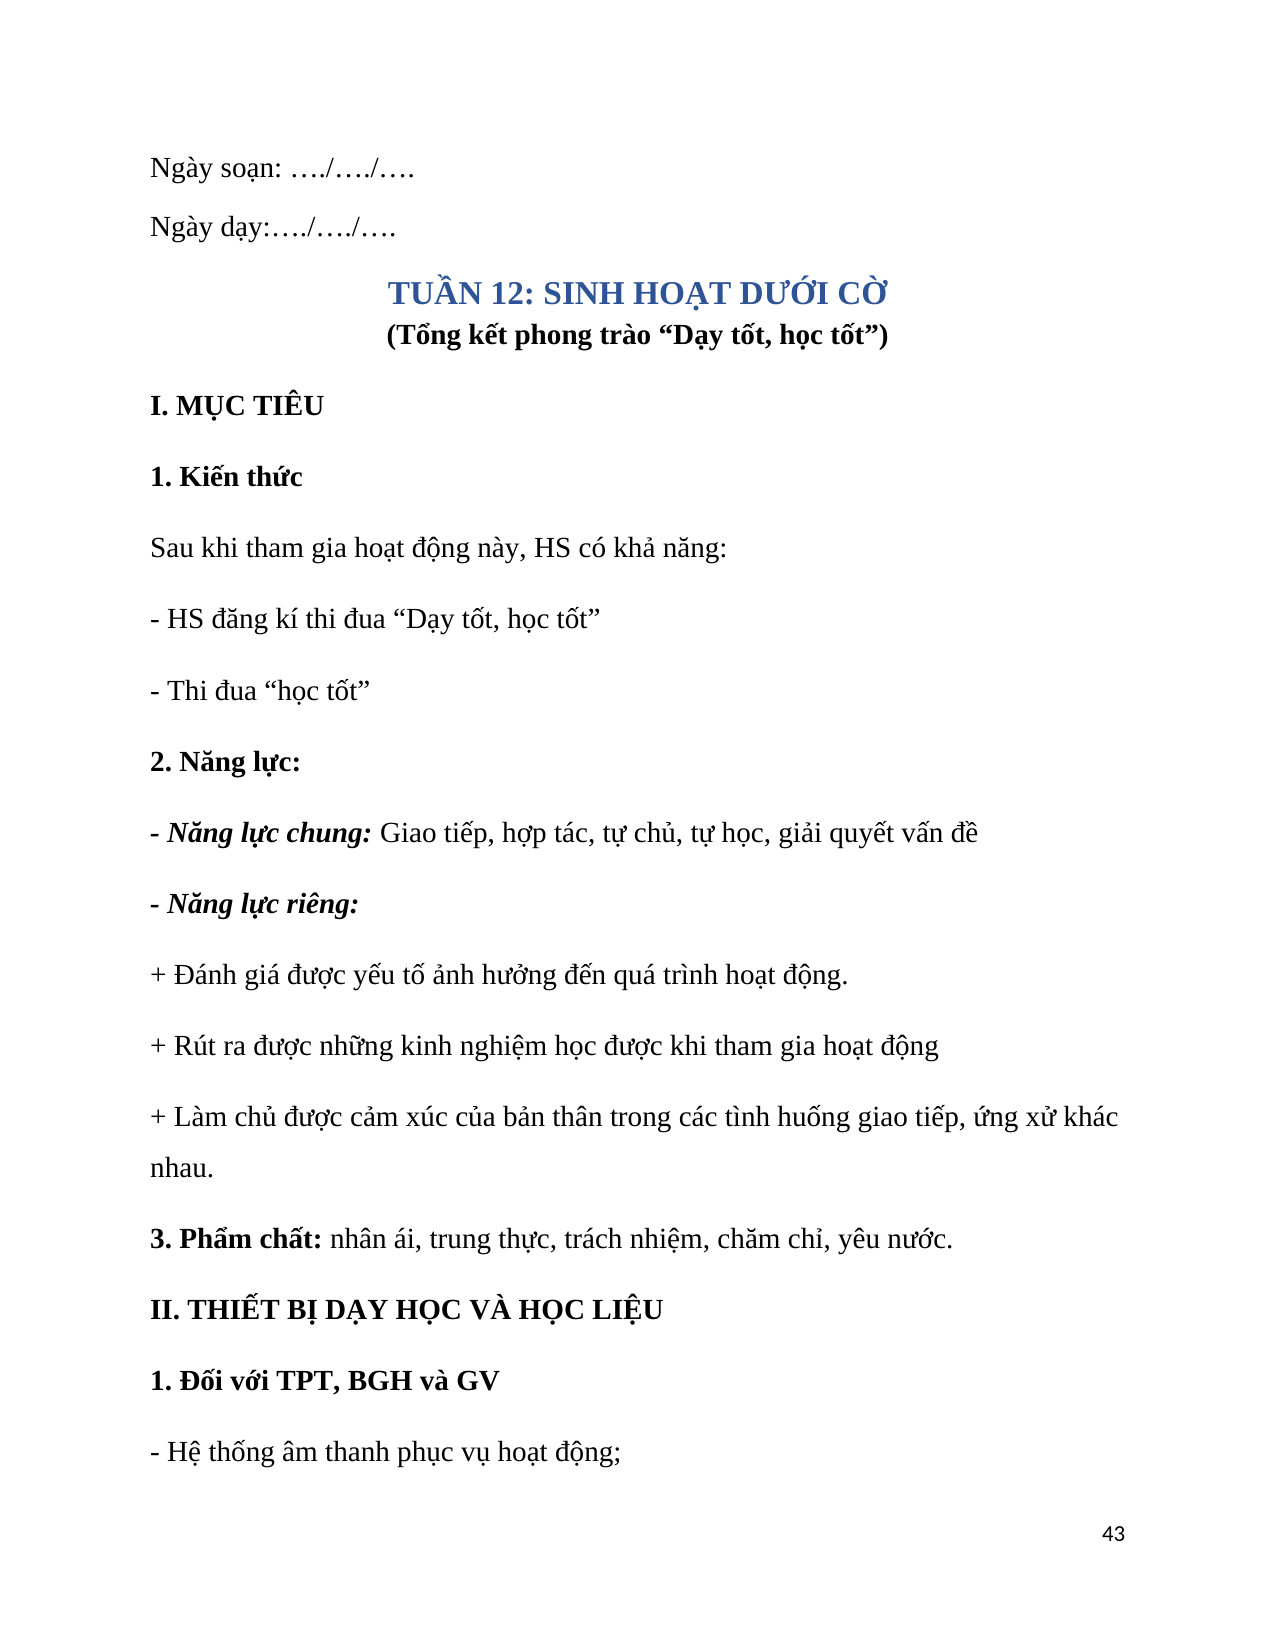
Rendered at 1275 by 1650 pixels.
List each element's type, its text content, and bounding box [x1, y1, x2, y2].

text + Đánh giá được yếu tố ảnh hưởng đến quá trình hoạt động. [150, 957, 1125, 991]
text 1. Đối với TPT, BGH và GV [150, 1363, 1125, 1397]
text - Năng lực riêng: [150, 886, 1125, 920]
text (Tổng kết phong trào “Dạy tốt, học tốt”) [150, 317, 1125, 351]
text + Rút ra được những kinh nghiệm học được khi tham gia hoạt động [150, 1028, 1125, 1062]
text I. MỤC TIÊU [150, 388, 1125, 422]
text - Năng lực chung: Giao tiếp, hợp tác, tự chủ, tự học, giải quyết vấn đề [150, 815, 1125, 848]
text - Thi đua “học tốt” [150, 673, 1125, 706]
text Sau khi tham gia hoạt động này, HS có khả năng: [150, 530, 1125, 564]
text Ngày dạy:…./…./…. [150, 209, 1125, 243]
subtitle TUẦN 12: SINH HOẠT DƯỚI CỜ [150, 273, 1125, 311]
text Ngày soạn: …./…./…. [150, 150, 1125, 183]
text + Làm chủ được cảm xúc của bản thân trong các tình huống giao tiếp, ứng xử khác nhau. [150, 1099, 1125, 1183]
text 2. Năng lực: [150, 744, 1125, 777]
text - HS đăng kí thi đua “Dạy tốt, học tốt” [150, 602, 1125, 635]
text 3. Phẩm chất: nhân ái, trung thực, trách nhiệm, chăm chỉ, yêu nước. [150, 1221, 1125, 1254]
text 1. Kiến thức [150, 459, 1125, 493]
text II. THIẾT BỊ DẠY HỌC VÀ HỌC LIỆU [150, 1292, 1125, 1326]
text - Hệ thống âm thanh phục vụ hoạt động; [150, 1434, 1125, 1468]
